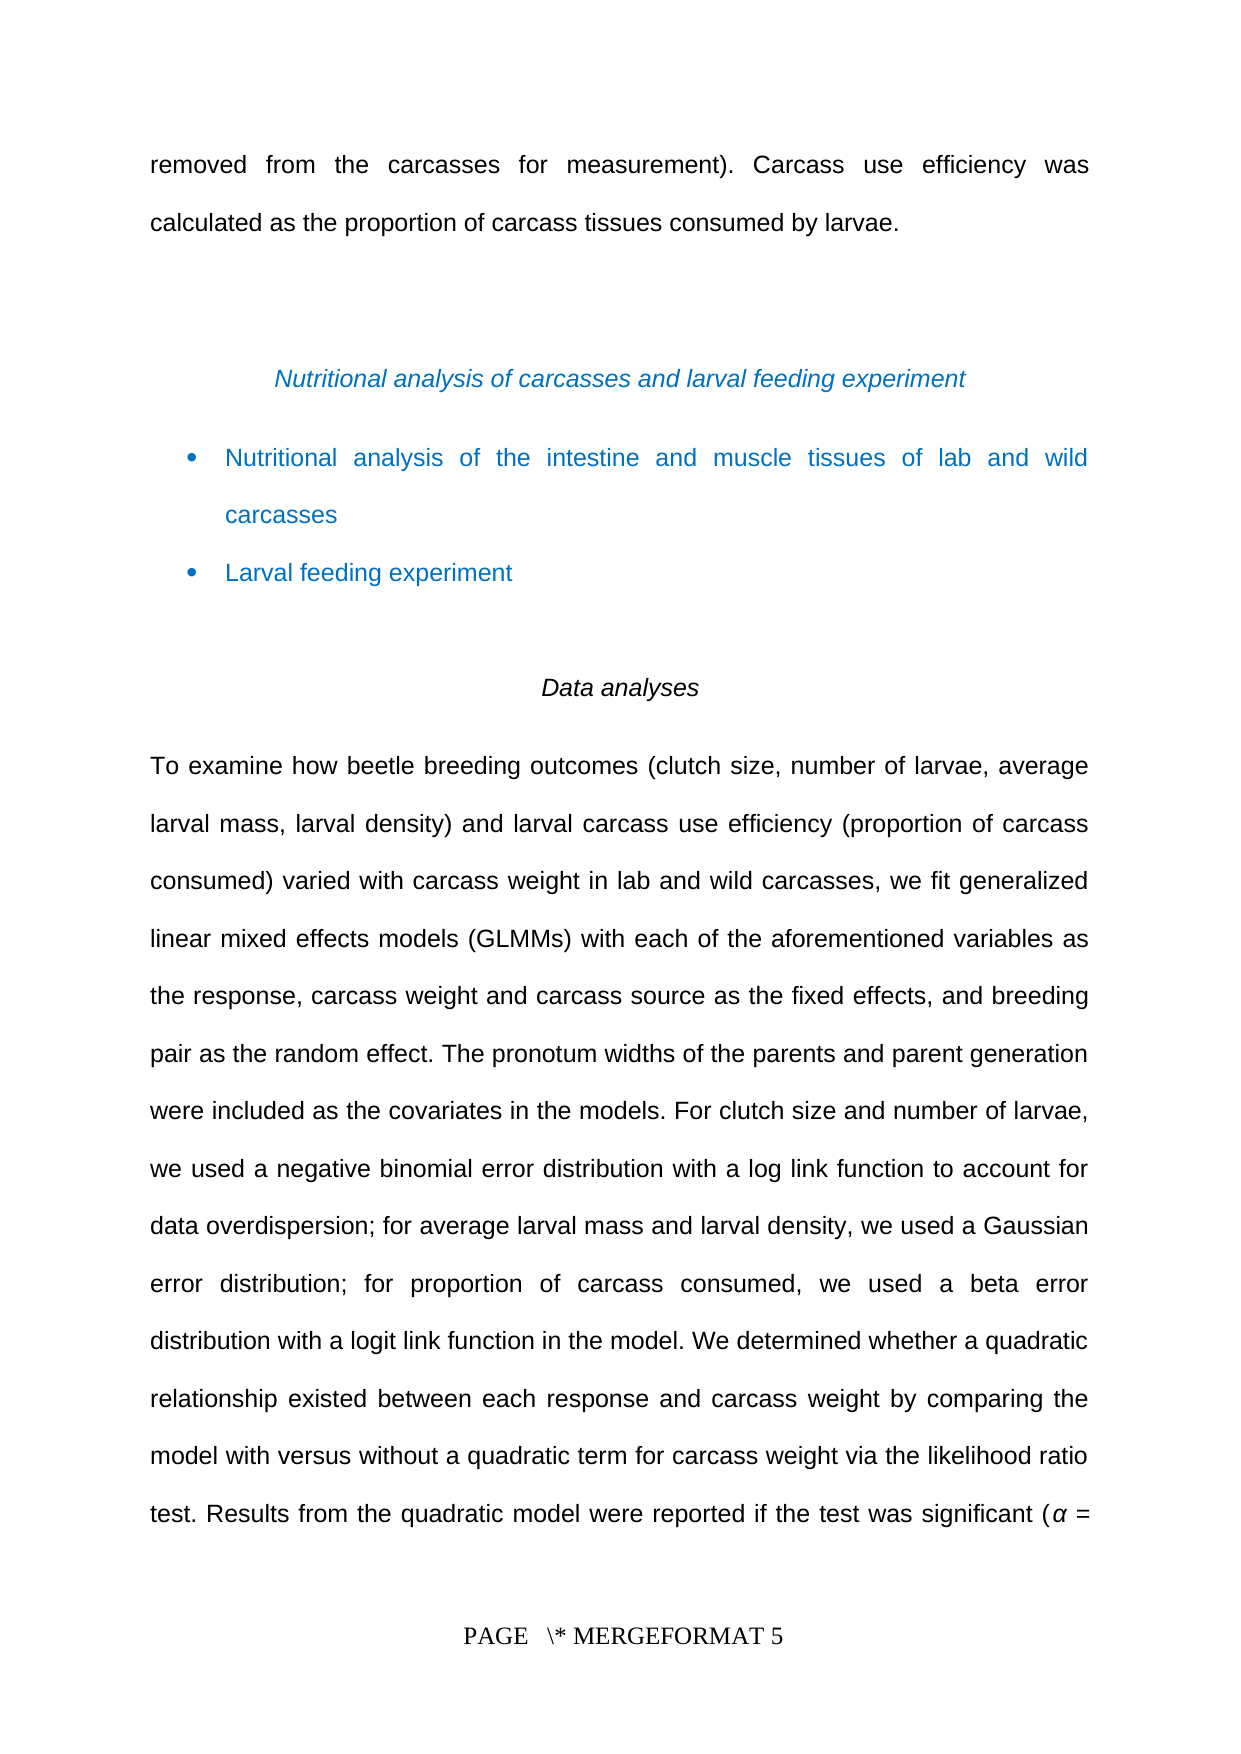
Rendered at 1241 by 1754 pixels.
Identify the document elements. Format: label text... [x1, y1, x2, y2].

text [150, 150, 1090, 236]
list Nutritional analysis of the intestine and muscle tissues of lab and wild carcasses [187, 442, 1090, 529]
list Larval feeding experiment [187, 558, 1090, 586]
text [150, 751, 1090, 1527]
text Nutritional analysis of carcasses and larval feeding experiment [150, 364, 1090, 393]
text Data analyses [150, 673, 1090, 702]
